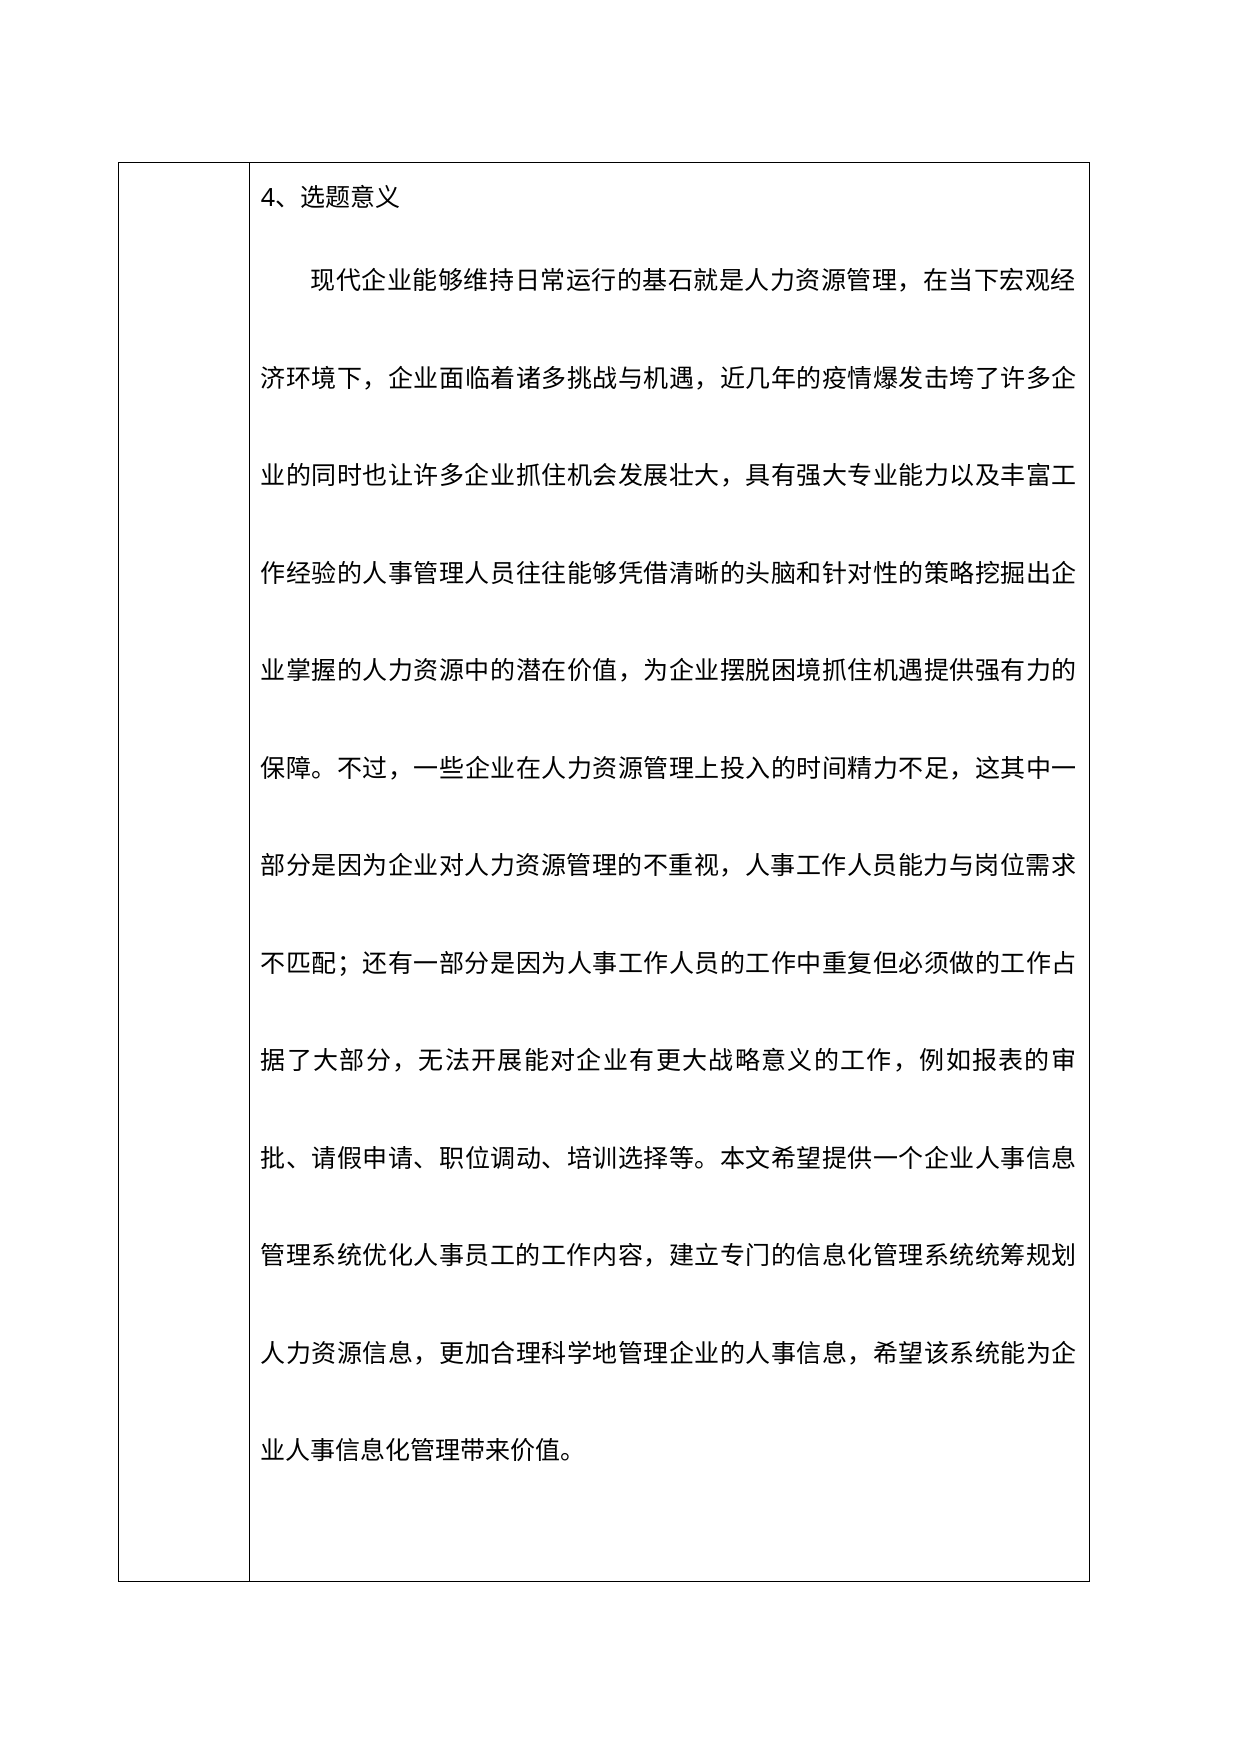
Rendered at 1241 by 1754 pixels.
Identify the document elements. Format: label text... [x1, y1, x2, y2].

table_cell 4、选题意义 现代企业能够维持日常运行的基石就是人力资源管理，在当下宏观经济环境下，企业面临着诸多挑战与机遇，近几年的疫情爆发击垮了许多企业的同时也让许多企业抓住机会发展壮大，具有强大专业能力以及丰富工作经验的人事管理人员往往能够凭借清晰的头脑和针对性的策略挖掘出企业掌握的人力资源中的潜在价值，为企业摆脱困境抓住机遇提供强有力的保障。不过，一些企业在人力资源管理上投入的时间精力不足，这其中一部分是因为企业对人力资源管理的不重视，人事工作人员能力与岗位需求不匹配；还有一部分是因为人事工作人员的工作中重复但必须做的工作占据了大部分，无法开展能对企业有更大战略意义的工作，例如报表的审批、请假申请、职位调动、培训选择等。本文希望提供一个企业人事信息管理系统优化人事员工的工作内容，建立专门的信息化管理系统统筹规划人力资源信息，更加合理科学地管理企业的人事信息，希望该系统能为企业人事信息化管理带来价值。 [250, 163, 1089, 1581]
